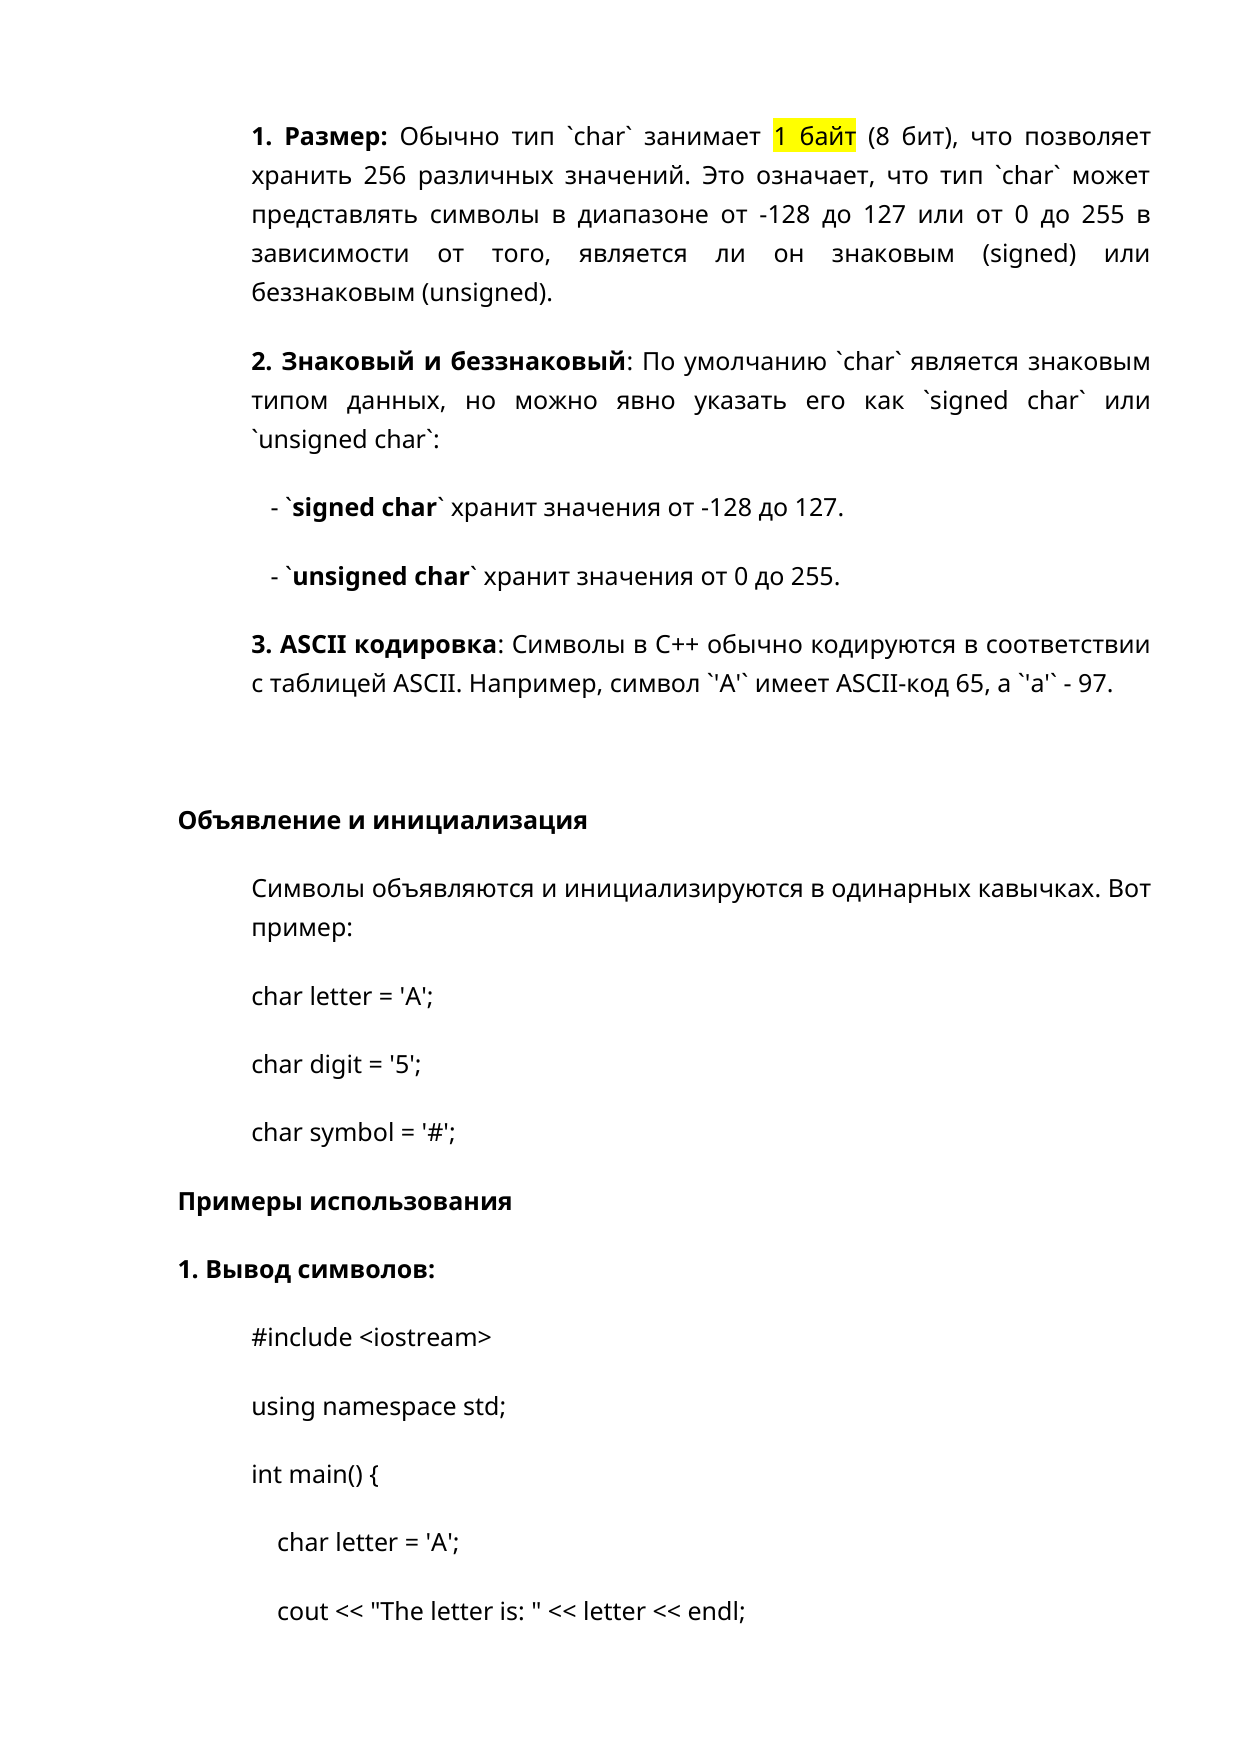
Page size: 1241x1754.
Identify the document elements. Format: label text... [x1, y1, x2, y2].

text - `unsigned char` хранит значения от 0 до 255. [251, 558, 1152, 592]
text 1. Вывод символов: [177, 1251, 1152, 1286]
text Примеры использования [177, 1183, 1152, 1217]
text char symbol = '#'; [251, 1115, 1152, 1149]
text char digit = '5'; [251, 1046, 1152, 1081]
text cout << "The letter is: " << letter << endl; [251, 1593, 1152, 1627]
text int main() { [251, 1456, 1152, 1491]
text using namespace std; [251, 1388, 1152, 1422]
text 1. Размер: Обычно тип `char` занимает 1 байт (8 бит), что позволяет хранить 256 различных значений. Это означает, что тип `char` может представлять символы в диапазоне от -128 до 127 или от 0 до 255 в зависимости от того, является ли он знаковым (signed) или беззнаковым (unsigned). [251, 118, 1152, 309]
text char letter = 'A'; [251, 1525, 1152, 1559]
text char letter = 'A'; [251, 978, 1152, 1012]
text - `signed char` хранит значения от -128 до 127. [251, 490, 1152, 524]
text #include <iostream> [251, 1320, 1152, 1354]
text Объявление и инициализация [177, 802, 1152, 836]
text 2. Знаковый и беззнаковый: По умолчанию `char` является знаковым типом данных, но можно явно указать его как `signed char` или `unsigned char`: [251, 343, 1152, 456]
text 3. ASCII кодировка: Символы в C++ обычно кодируются в соответствии с таблицей ASCII. Например, символ `'A'` имеет ASCII-код 65, а `'a'` - 97. [251, 626, 1152, 700]
text Символы объявляются и инициализируются в одинарных кавычках. Вот пример: [251, 871, 1152, 944]
